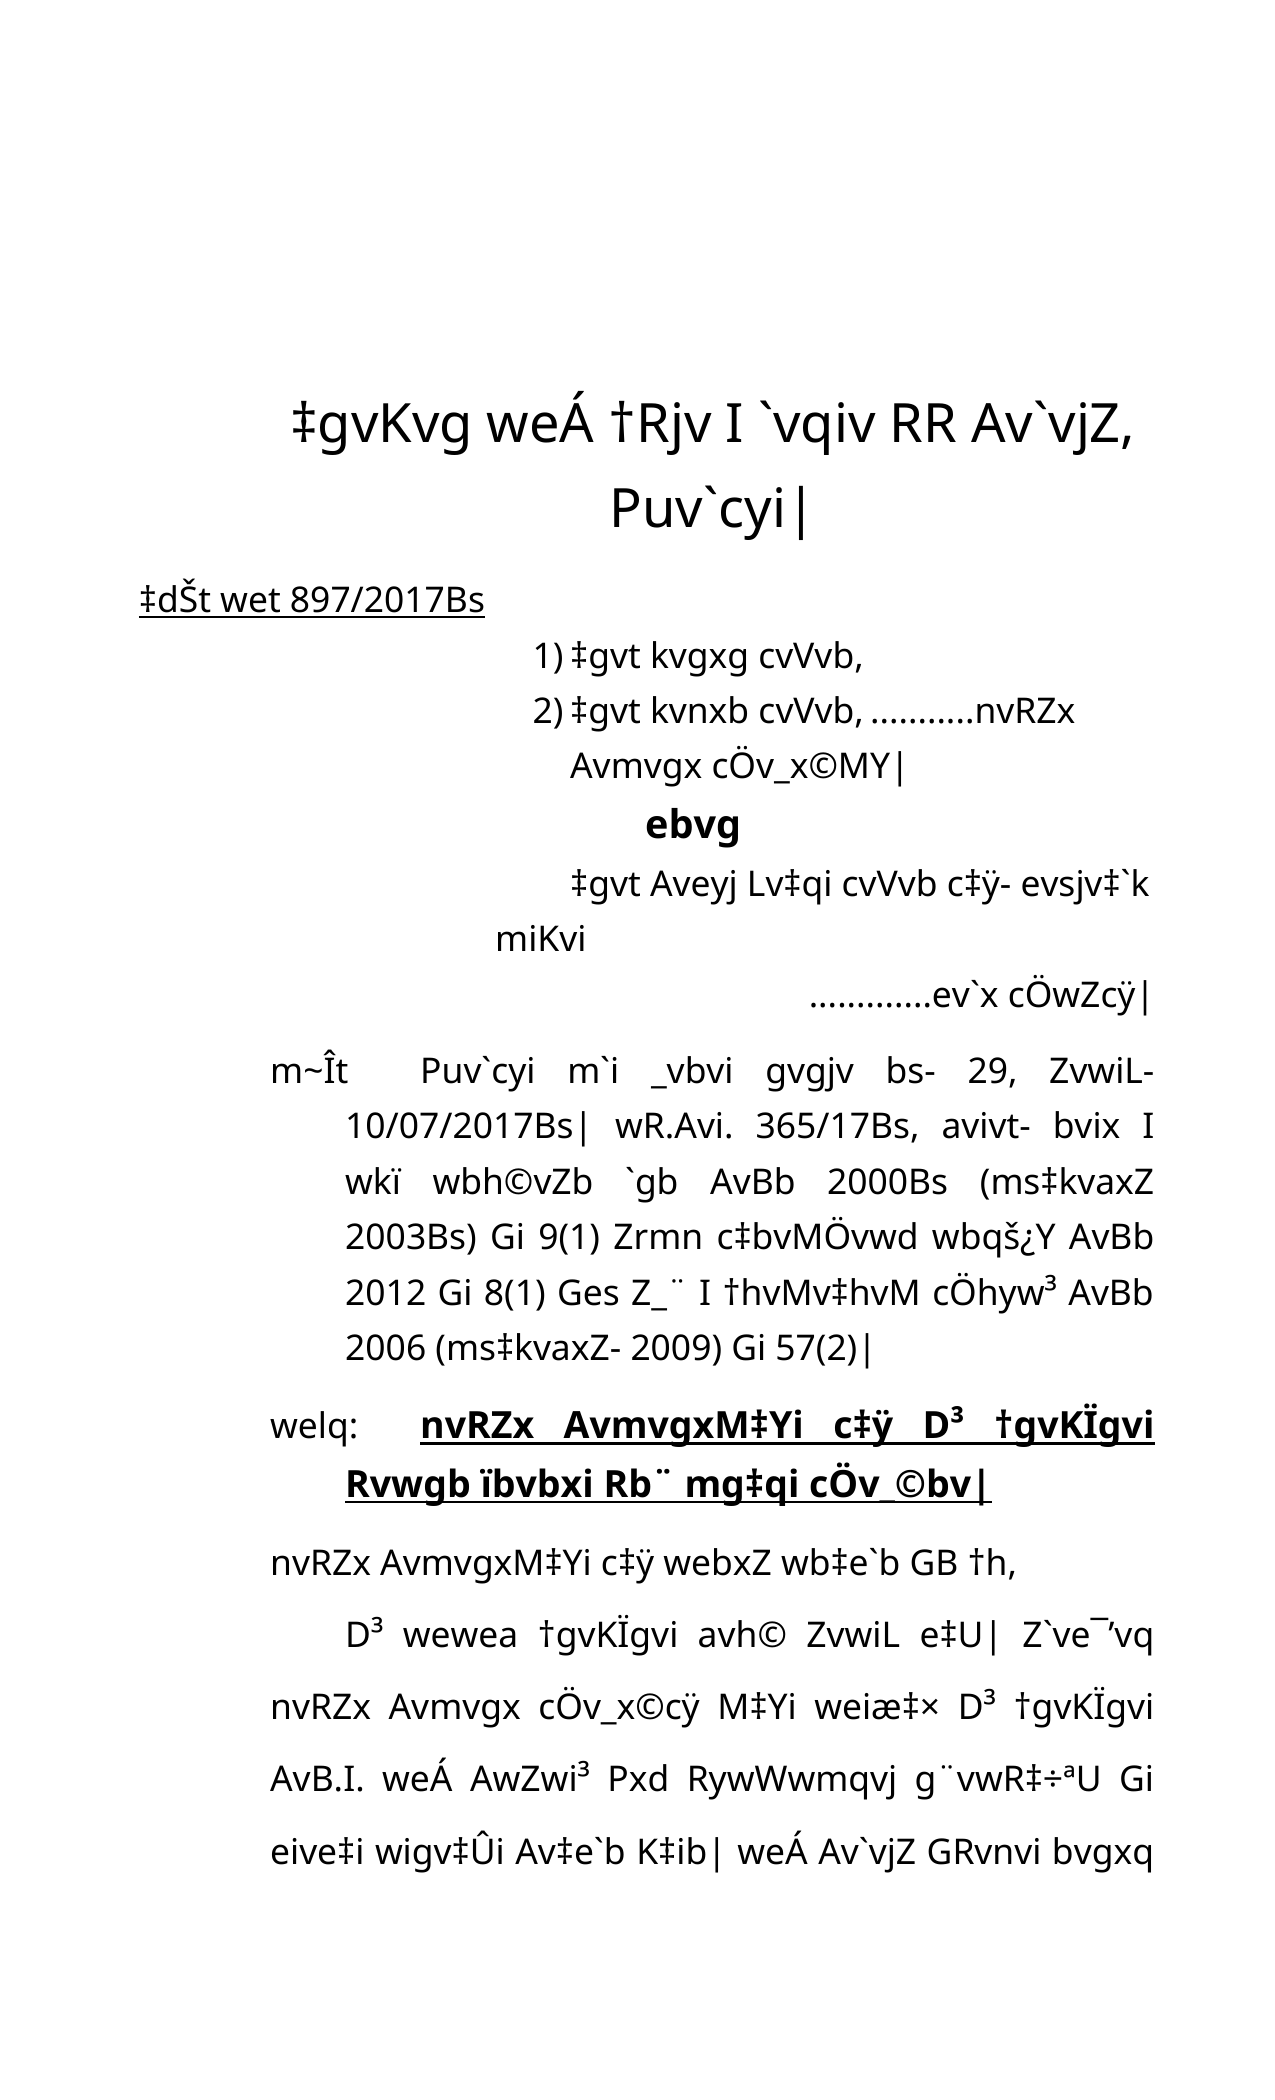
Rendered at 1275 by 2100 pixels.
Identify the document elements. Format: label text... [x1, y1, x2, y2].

text ‡gvt Aveyj Lv‡qi cvVvb c‡ÿ- evsjv‡`k miKvi [495, 858, 1155, 962]
list ‡gvt kvgxg cvVvb, [532, 630, 1155, 678]
text welq: nvRZx AvmvgxM‡Yi c‡ÿ D³ †gvKÏgvi Rvwgb ïbvbxi Rb¨ mg‡qi cÖv_©bv| [270, 1399, 1155, 1508]
text ‡gvKvg weÁ †Rjv I `vqiv RR Av`vjZ, Puv`cyi| [270, 384, 1155, 543]
text nvRZx AvmvgxM‡Yi c‡ÿ webxZ wb‡e`b GB †h, [270, 1537, 1155, 1585]
text m~Ît Puv`cyi m`i _vbvi gvgjv bs- 29, ZvwiL- 10/07/2017Bs| wR.Avi. 365/17Bs, avivt- bvix I wkï wbh©vZb `gb AvBb 2000Bs (ms‡kvaxZ 2003Bs) Gi 9(1) Zrmn c‡bvMÖvwd wbqš¿Y AvBb 2012 Gi 8(1) Ges Z_¨ I †hvMv‡hvM cÖhyw³ AvBb 2006 (ms‡kvaxZ- 2009) Gi 57(2)| [270, 1046, 1155, 1371]
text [270, 1609, 1155, 1874]
list ‡gvt kvnxb cvVvb, ...........nvRZx Avmvgx cÖv_x©MY| [532, 686, 1189, 789]
text ebvg [570, 796, 1155, 850]
text .............ev`x cÖwZcÿ| [495, 969, 1155, 1017]
text ‡dŠt wet 897/2017Bs [139, 575, 1155, 623]
